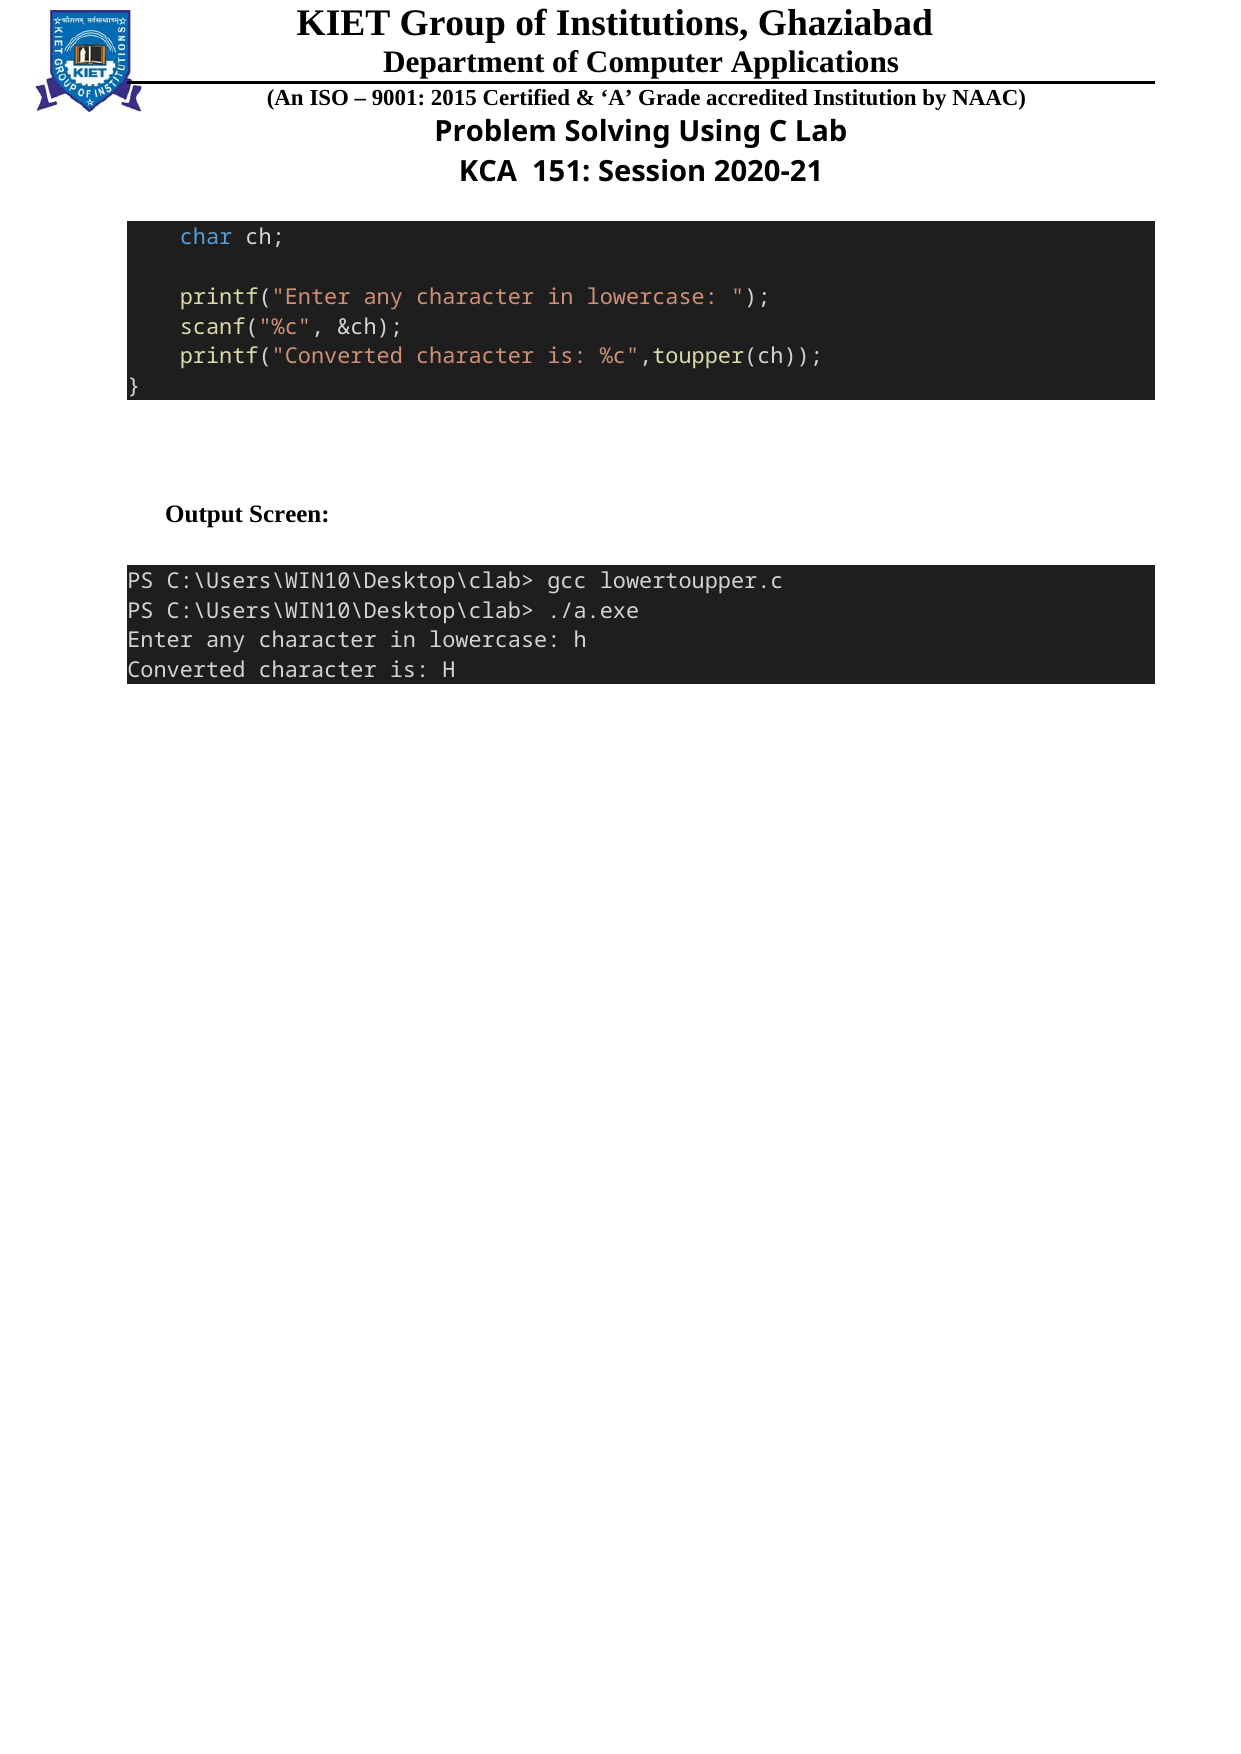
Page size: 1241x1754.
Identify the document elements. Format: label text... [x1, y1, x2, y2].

text Converted character is: H [127, 654, 1155, 684]
text printf("Converted character is: %c",toupper(ch)); [127, 340, 1155, 370]
text PS C:\Users\WIN10\Desktop\clab> gcc lowertoupper.c [127, 565, 1155, 594]
text } [127, 370, 1155, 400]
text printf("Enter any character in lowercase: "); [127, 281, 1155, 311]
text Enter any character in lowercase: h [127, 624, 1155, 654]
picture [35, 10, 142, 112]
text PS C:\Users\WIN10\Desktop\clab> ./a.exe [127, 594, 1155, 624]
text char ch; [127, 221, 1155, 251]
subtitle Output Screen: [165, 499, 1155, 528]
text scanf("%c", &ch); [127, 311, 1155, 340]
